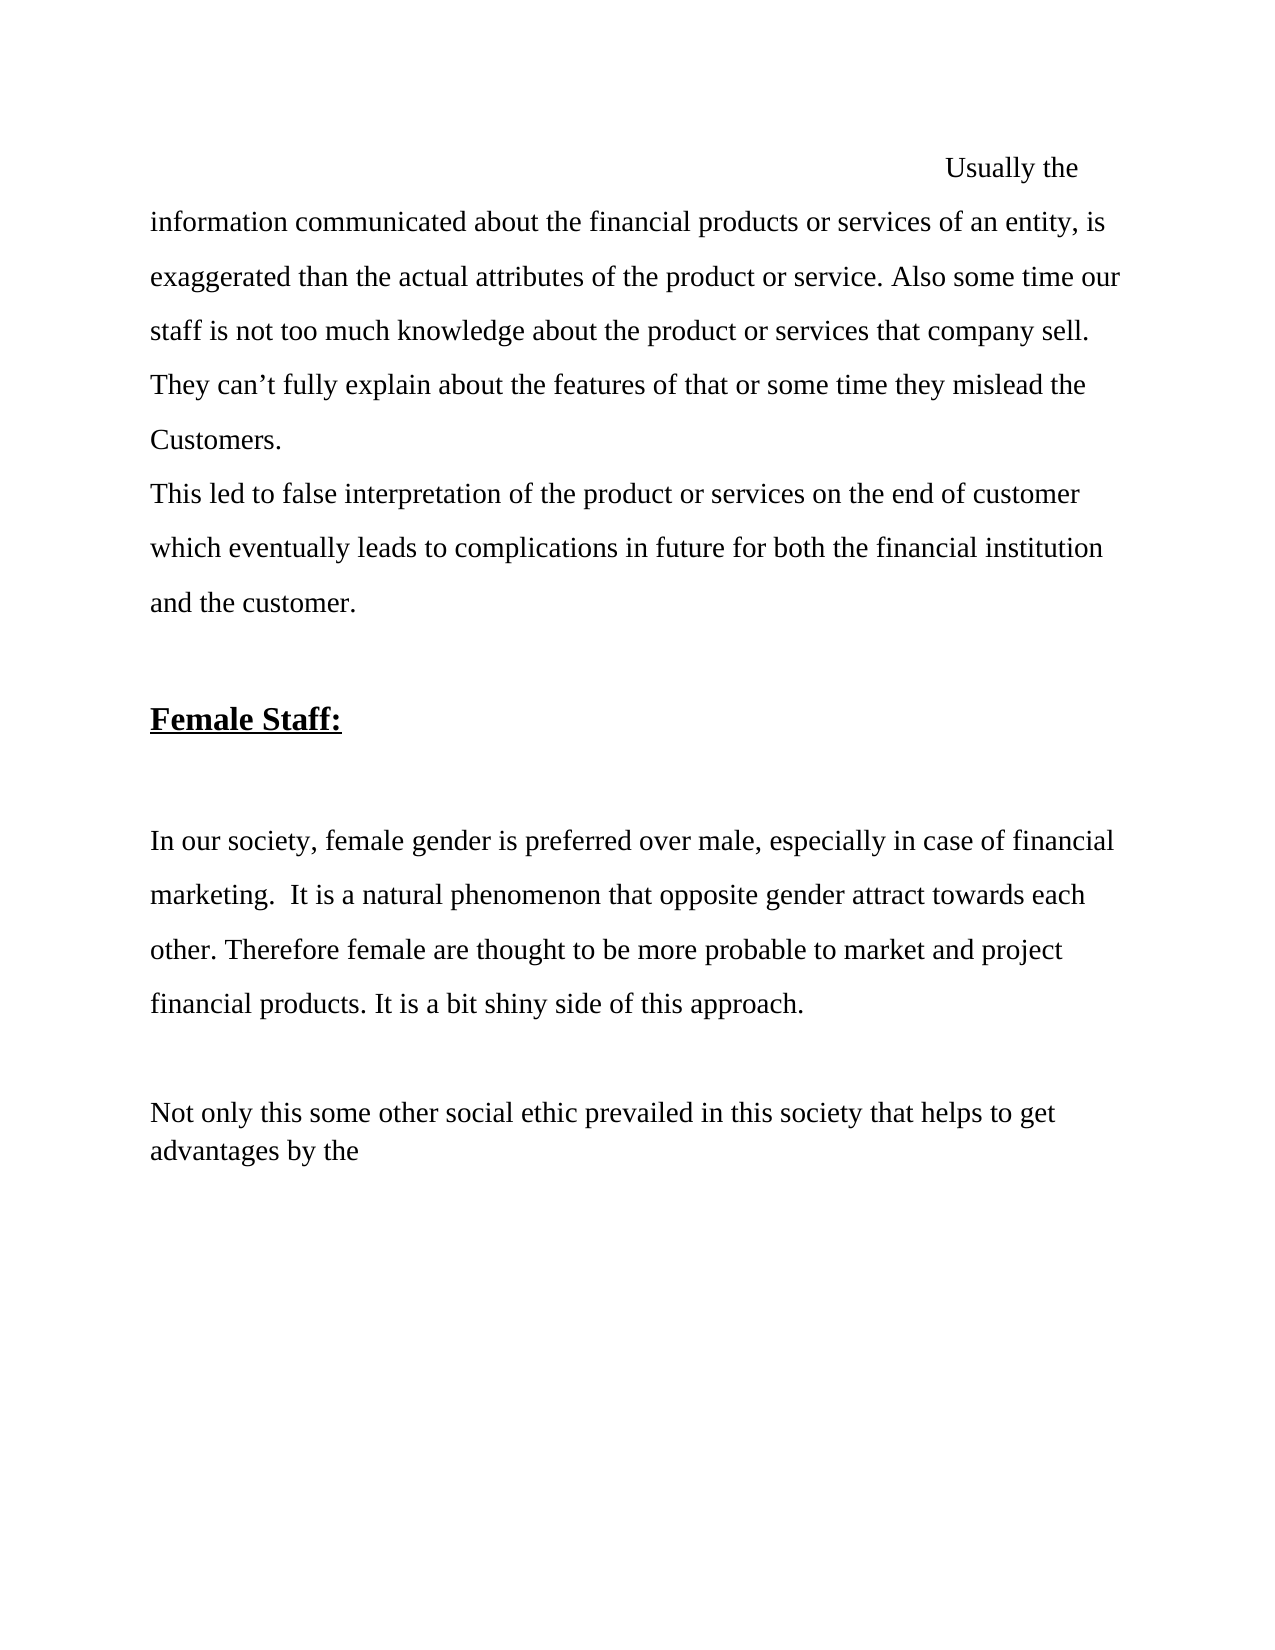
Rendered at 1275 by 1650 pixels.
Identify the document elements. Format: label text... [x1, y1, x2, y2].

text staff is not too much knowledge about the product or services that company sell. [150, 313, 1125, 347]
text which eventually leads to complications in future for both the financial institution [150, 531, 1125, 564]
text and the customer. [150, 585, 1125, 618]
text In our society, female gender is preferred over male, especially in case of financial [150, 823, 1125, 857]
text information communicated about the financial products or services of an entity, is [150, 204, 1125, 238]
text They can’t fully explain about the features of that or some time they mislead the [150, 367, 1125, 401]
text exaggerated than the actual attributes of the product or service. Also some time our [150, 259, 1125, 292]
text marketing. It is a natural phenomenon that opposite gender attract towards each [150, 877, 1125, 911]
text Customers. [150, 422, 1125, 455]
text Female Staff: [150, 699, 1125, 737]
text financial products. It is a bit shiny side of this approach. [150, 986, 1125, 1020]
text other. Therefore female are thought to be more probable to market and project [150, 932, 1125, 965]
text Usually the [150, 150, 1125, 183]
text Not only this some other social ethic prevailed in this society that helps to get advantages by the [150, 1095, 1125, 1167]
text This led to false interpretation of the product or services on the end of customer [150, 476, 1125, 510]
